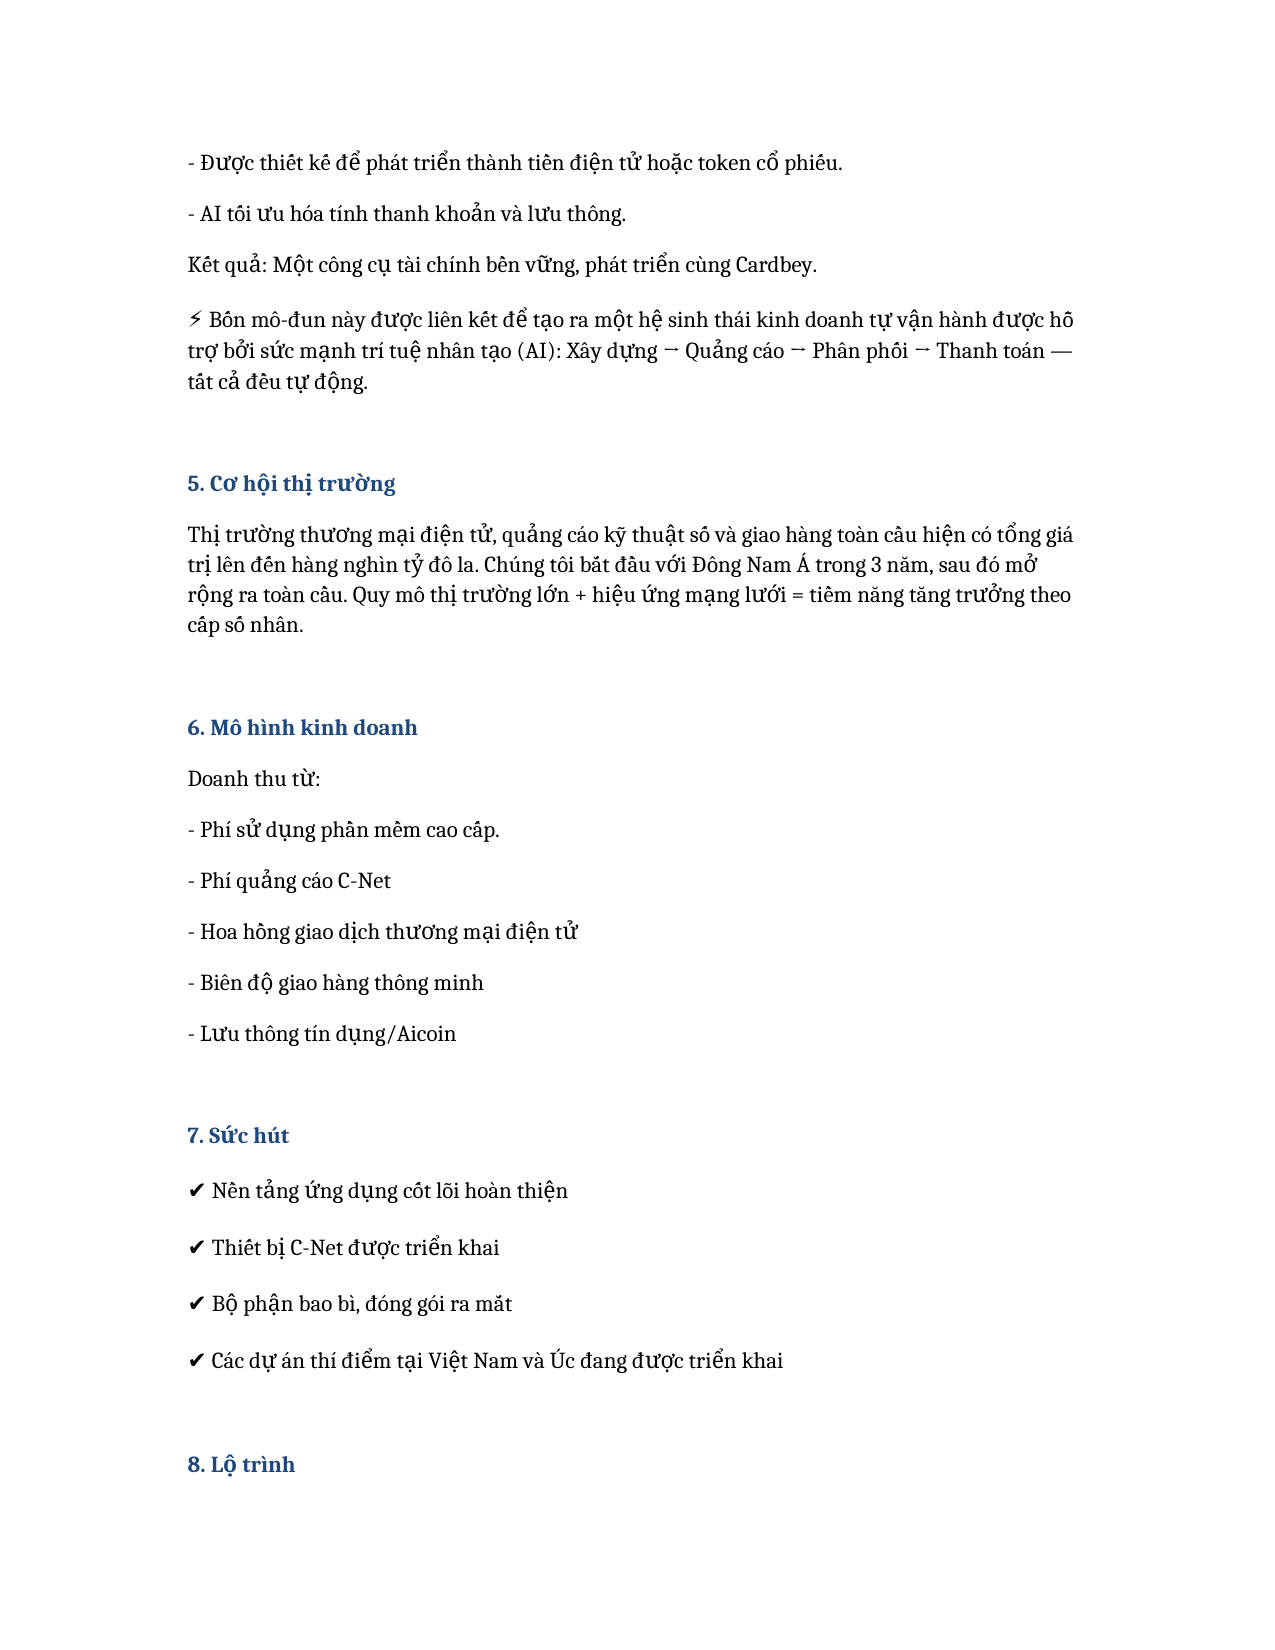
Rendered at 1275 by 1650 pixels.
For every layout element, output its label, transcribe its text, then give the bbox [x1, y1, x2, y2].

text 8. Lộ trình [187, 1452, 1087, 1478]
text - Phí quảng cáo C-Net [187, 867, 1087, 894]
text ✔ Thiết bị C-Net được triển khai [187, 1230, 1087, 1262]
text - Hoa hồng giao dịch thương mại điện tử [187, 918, 1087, 945]
text - Được thiết kế để phát triển thành tiền điện tử hoặc token cổ phiếu. [187, 150, 1087, 176]
text 6. Mô hình kinh doanh [187, 714, 1087, 741]
text - Phí sử dụng phần mềm cao cấp. [187, 816, 1087, 843]
text ✔ Nền tảng ứng dụng cốt lõi hoàn thiện [187, 1174, 1087, 1205]
text Thị trường thương mại điện tử, quảng cáo kỹ thuật số và giao hàng toàn cầu hiện có tổng giá trị lên đến hàng nghìn tỷ đô la. Chúng tôi bắt đầu với Đông Nam Á trong 3 năm, sau đó mở rộng ra toàn cầu. Quy mô thị trường lớn + hiệu ứng mạng lưới = tiềm năng tăng trưởng theo cấp số nhân. [187, 522, 1087, 638]
text - AI tối ưu hóa tính thanh khoản và lưu thông. [187, 201, 1087, 227]
text - Biên độ giao hàng thông minh [187, 969, 1087, 996]
text Doanh thu từ: [187, 765, 1087, 792]
text 5. Cơ hội thị trường [187, 471, 1087, 497]
text ✔ Bộ phận bao bì, đóng gói ra mắt [187, 1287, 1087, 1318]
text ✔ Các dự án thí điểm tại Việt Nam và Úc đang được triển khai [187, 1344, 1087, 1375]
text 7. Sức hút [187, 1123, 1087, 1149]
text - Lưu thông tín dụng/Aicoin [187, 1021, 1087, 1047]
text ⚡ Bốn mô-đun này được liên kết để tạo ra một hệ sinh thái kinh doanh tự vận hành được hỗ trợ bởi sức mạnh trí tuệ nhân tạo (AI): Xây dựng → Quảng cáo → Phân phối → Thanh toán — tất cả đều tự động. [187, 303, 1087, 395]
text Kết quả: Một công cụ tài chính bền vững, phát triển cùng Cardbey. [187, 252, 1087, 278]
